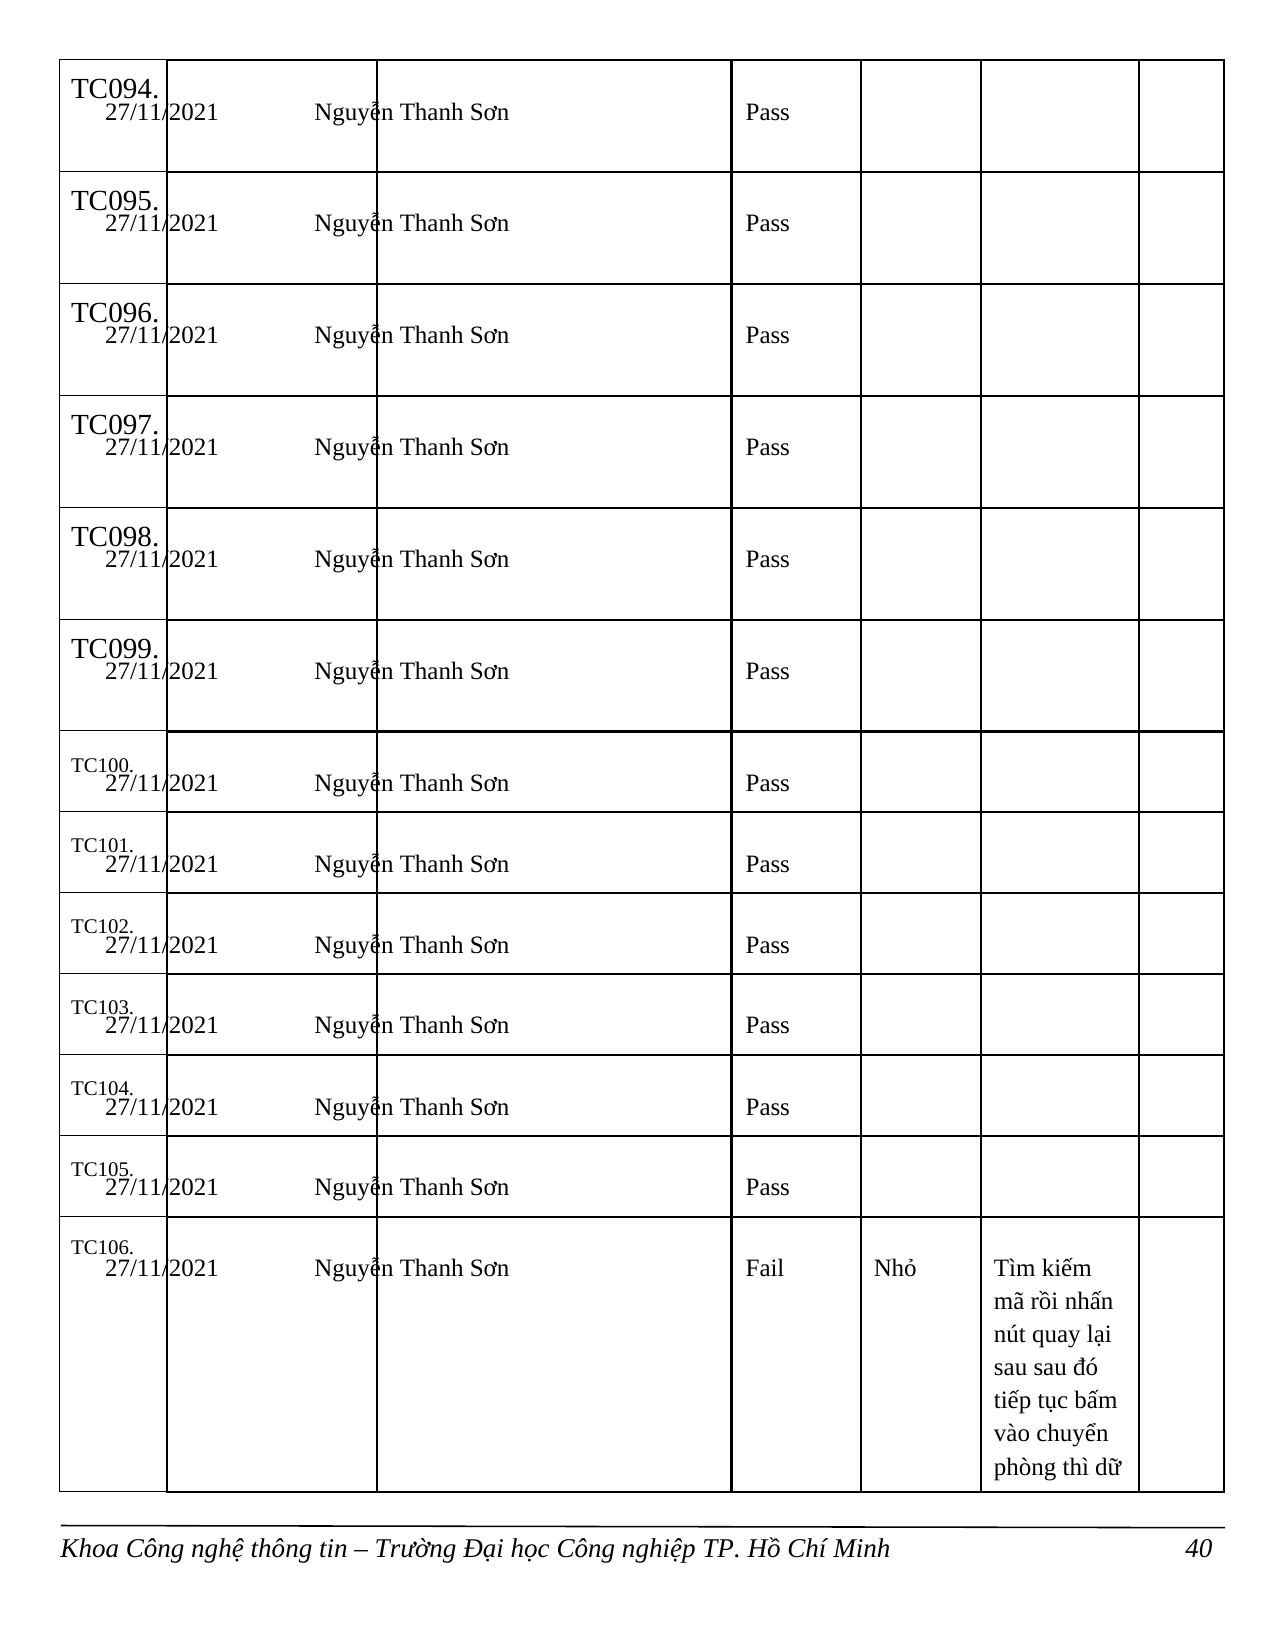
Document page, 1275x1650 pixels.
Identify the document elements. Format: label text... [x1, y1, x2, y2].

table_cell [60, 508, 166, 618]
table_cell [862, 975, 980, 1054]
table_cell 27/11/2021 [168, 1218, 376, 1491]
table_cell Pass [733, 285, 860, 395]
table_cell Nguyễn Thanh Sơn [378, 975, 730, 1054]
table_cell [60, 60, 166, 171]
table_cell Nguyễn Thanh Sơn [378, 1056, 730, 1135]
table_cell [1140, 285, 1223, 395]
table_cell 27/11/2021 [168, 397, 376, 507]
table_cell Nguyễn Thanh Sơn [378, 813, 730, 892]
table_cell Pass [733, 621, 860, 730]
table_cell [60, 1055, 166, 1135]
table_cell 27/11/2021 [168, 509, 376, 618]
table_cell Nguyễn Thanh Sơn [378, 397, 730, 507]
table_cell [1140, 173, 1223, 283]
table_cell 27/11/2021 [168, 61, 376, 171]
table_cell [862, 813, 980, 892]
table_cell Pass [733, 509, 860, 618]
table_cell [1140, 509, 1223, 618]
table_cell Pass [733, 1056, 860, 1135]
table_cell [862, 285, 980, 395]
table_cell Pass [733, 397, 860, 507]
table_cell Nhỏ [862, 1218, 980, 1491]
table_cell [60, 620, 166, 730]
table_cell [982, 975, 1138, 1054]
table_cell Nguyễn Thanh Sơn [378, 1218, 730, 1491]
table_cell 27/11/2021 [168, 621, 376, 730]
table_cell Pass [733, 975, 860, 1054]
table_cell 27/11/2021 [168, 173, 376, 283]
table_cell [1140, 61, 1223, 171]
table_cell Nguyễn Thanh Sơn [378, 894, 730, 973]
table_cell Pass [733, 733, 860, 811]
table_cell [982, 61, 1138, 171]
table_cell [1140, 621, 1223, 730]
table_cell Nguyễn Thanh Sơn [378, 1137, 730, 1216]
table_cell [862, 894, 980, 973]
table_cell [982, 173, 1138, 283]
table_cell [982, 397, 1138, 507]
table_cell [862, 733, 980, 811]
table_cell [862, 397, 980, 507]
table_cell Nguyễn Thanh Sơn [378, 509, 730, 618]
table_cell [60, 396, 166, 507]
table_cell 27/11/2021 [168, 1056, 376, 1135]
table_cell Pass [733, 61, 860, 171]
table_cell [1140, 813, 1223, 892]
table_cell [862, 173, 980, 283]
table_cell [1140, 1056, 1223, 1135]
table_cell [1140, 1218, 1223, 1491]
table_cell [60, 172, 166, 283]
table_cell 27/11/2021 [168, 894, 376, 973]
table_cell [862, 1056, 980, 1135]
table_cell [60, 731, 166, 811]
table_cell Pass [733, 813, 860, 892]
table_cell [60, 893, 166, 973]
table_cell [862, 1137, 980, 1216]
table_cell Nguyễn Thanh Sơn [378, 173, 730, 283]
table_cell [60, 1136, 166, 1216]
table_cell 27/11/2021 [168, 813, 376, 892]
table_cell [862, 621, 980, 730]
table_cell [1140, 1137, 1223, 1216]
table_cell Nguyễn Thanh Sơn [378, 61, 730, 171]
table_cell Pass [733, 1137, 860, 1216]
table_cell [982, 1218, 1138, 1491]
table_cell [60, 284, 166, 395]
table_cell [982, 509, 1138, 618]
table_cell [982, 813, 1138, 892]
table_cell Nguyễn Thanh Sơn [378, 285, 730, 395]
table_cell [982, 621, 1138, 730]
table_cell [982, 733, 1138, 811]
table_cell 27/11/2021 [168, 285, 376, 395]
table_cell [1140, 397, 1223, 507]
table_cell 27/11/2021 [168, 975, 376, 1054]
table_cell [60, 812, 166, 892]
table_cell Fail [733, 1218, 860, 1491]
table_cell Nguyễn Thanh Sơn [378, 733, 730, 811]
table_cell Pass [733, 894, 860, 973]
table_cell [1140, 975, 1223, 1054]
table_cell [982, 1137, 1138, 1216]
table_cell 27/11/2021 [168, 1137, 376, 1216]
table_cell [862, 509, 980, 618]
table_cell 27/11/2021 [168, 733, 376, 811]
table_cell [862, 61, 980, 171]
table_cell [60, 974, 166, 1054]
table_cell [982, 285, 1138, 395]
table_cell [982, 894, 1138, 973]
table_cell [1140, 894, 1223, 973]
table_cell [982, 1056, 1138, 1135]
table_cell [60, 1217, 166, 1491]
table_cell Nguyễn Thanh Sơn [378, 621, 730, 730]
table_cell Pass [733, 173, 860, 283]
table_cell [1140, 733, 1223, 811]
